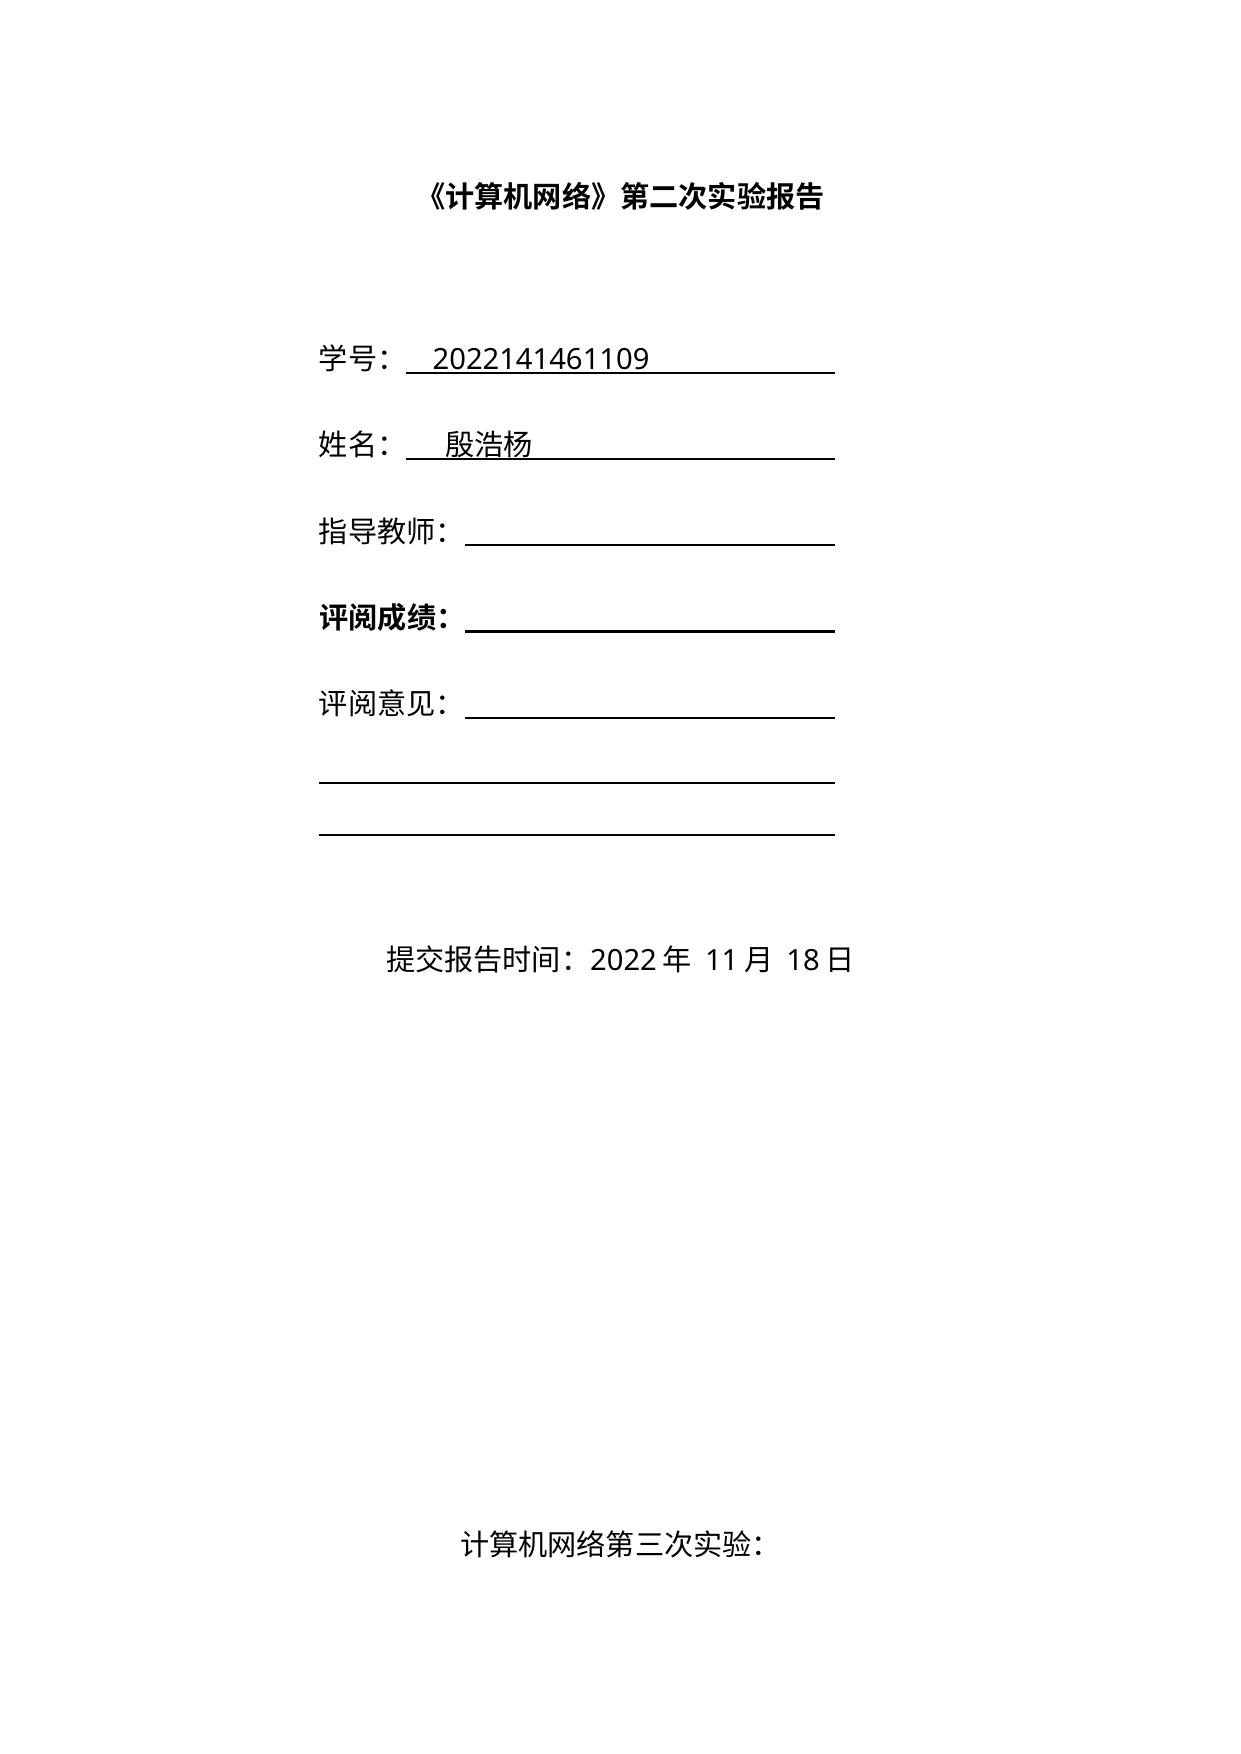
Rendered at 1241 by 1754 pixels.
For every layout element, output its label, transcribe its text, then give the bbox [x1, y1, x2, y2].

text 学号： 2022141461109 [187, 324, 921, 389]
text 评阅成绩： [187, 583, 921, 648]
text 指导教师： [187, 497, 921, 562]
text 计算机网络第三次实验： [187, 1510, 1053, 1575]
text 《计算机网络》第二次实验报告 [187, 162, 1053, 227]
text 评阅意见： [187, 669, 921, 734]
text 提交报告时间：2022年 11月 18日 [187, 925, 1053, 990]
text 姓名： 殷浩杨 [187, 411, 921, 476]
